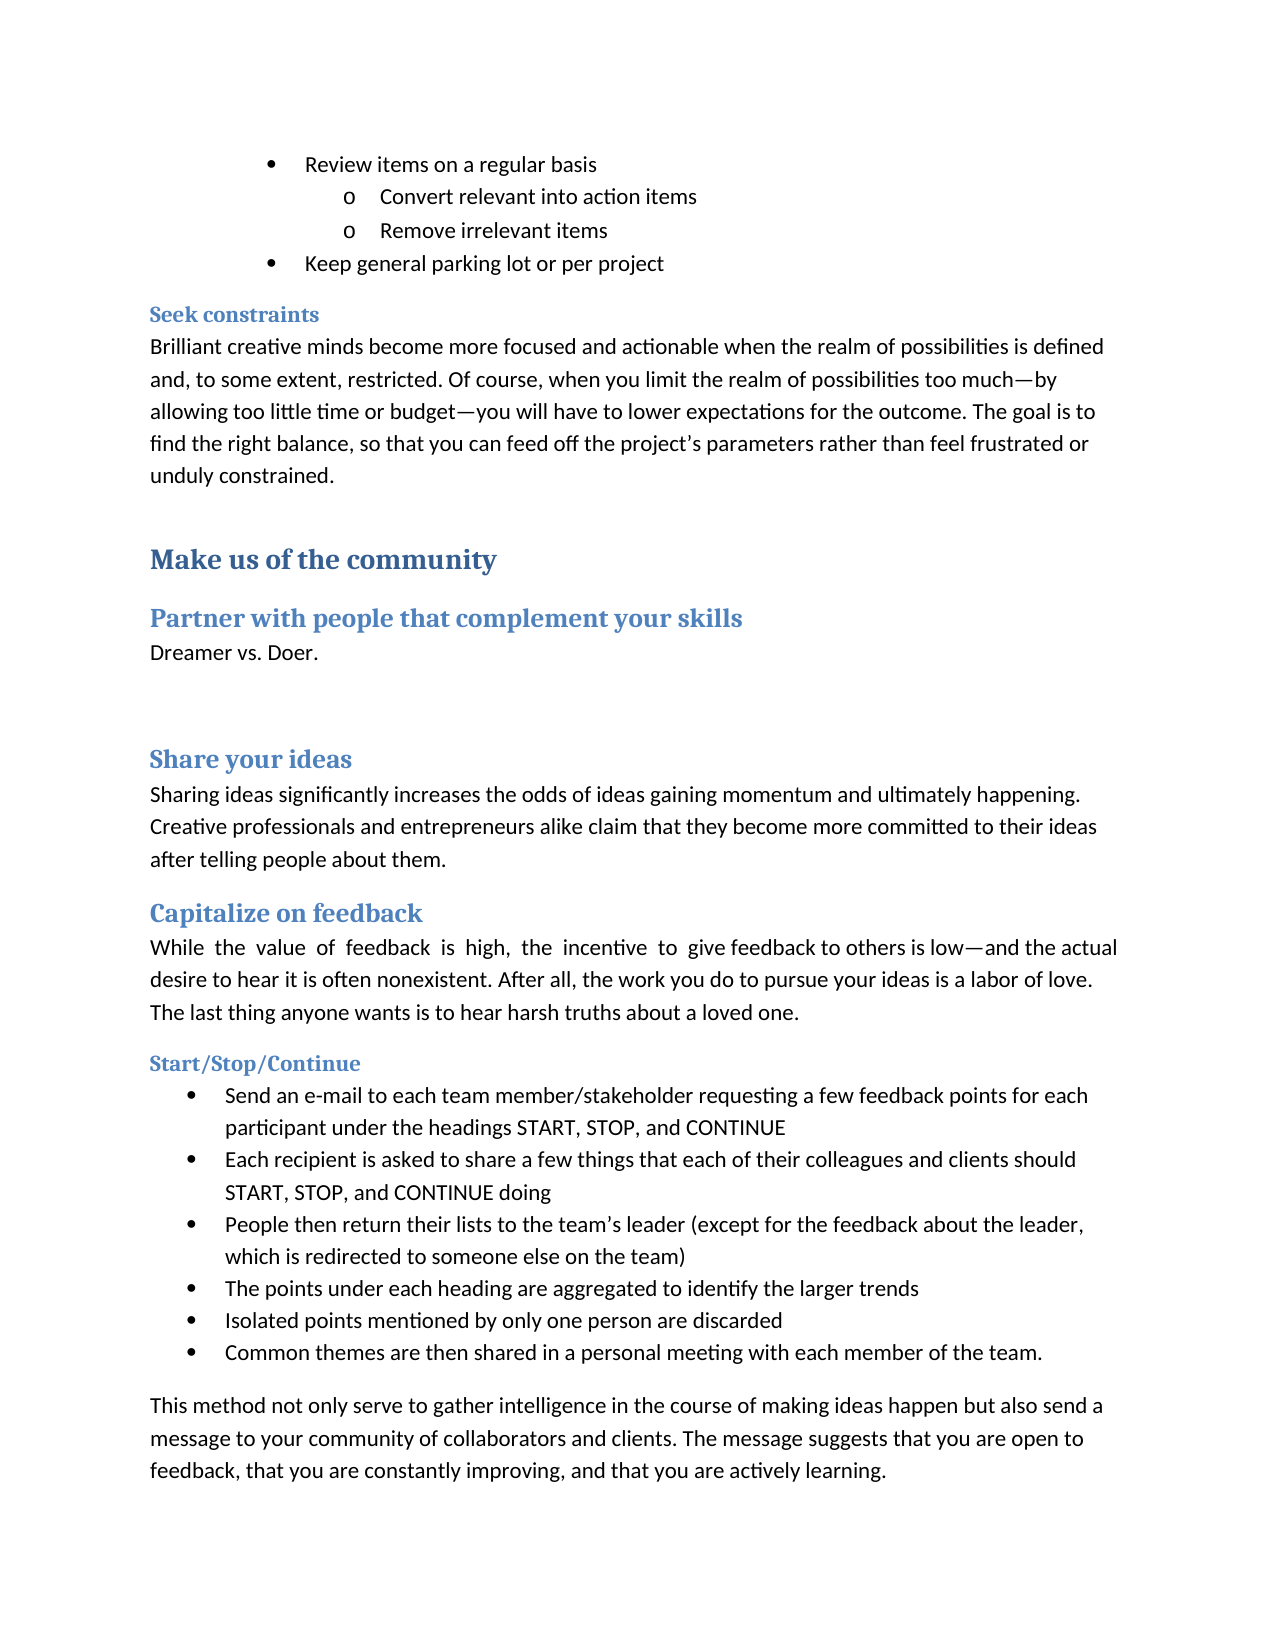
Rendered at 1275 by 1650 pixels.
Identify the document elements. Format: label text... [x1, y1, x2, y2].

list The points under each heading are aggregated to identify the larger trends [187, 1274, 1125, 1302]
text This method not only serve to gather intelligence in the course of making ideas happen but also send a message to your community of collaborators and clients. The message suggests that you are open to feedback, that you are constantly improving, and that you are actively learning. [150, 1392, 1125, 1484]
list Common themes are then shared in a personal meeting with each member of the team. [187, 1338, 1125, 1367]
list People then return their lists to the team’s leader (except for the feedback about the leader, which is redirected to someone else on the team) [187, 1210, 1125, 1270]
subtitle Partner with people that complement your skills [150, 603, 1125, 634]
text Sharing ideas significantly increases the odds of ideas gaining momentum and ultimately happening. Creative professionals and entrepreneurs alike claim that they become more committed to their ideas after telling people about them. [150, 780, 1125, 873]
list Isolated points mentioned by only one person are discarded [187, 1306, 1125, 1334]
list Send an e-mail to each team member/stakeholder requesting a few feedback points for each participant under the headings START, STOP, and CONTINUE [187, 1081, 1125, 1141]
subtitle Start/Stop/Continue [150, 1051, 1125, 1077]
list Keep general parking lot or per project [267, 249, 1125, 277]
subtitle Make us of the community [150, 543, 1125, 577]
text Dreamer vs. Doer. [150, 638, 1125, 667]
list Convert relevant into action items [342, 182, 1125, 211]
subtitle Capitalize on feedback [150, 898, 1125, 929]
list Each recipient is asked to share a few things that each of their colleagues and clients should START, STOP, and CONTINUE doing [187, 1145, 1125, 1206]
subtitle Share your ideas [150, 744, 1125, 776]
text While the value of feedback is high, the incentive to give feedback to others is low—and the actual desire to hear it is often nonexistent. After all, the work you do to pursue your ideas is a labor of love. The last thing anyone wants is to hear harsh truths about a loved one. [150, 933, 1125, 1026]
subtitle Seek constraints [150, 302, 1125, 329]
list Remove irrelevant items [342, 216, 1125, 245]
list Review items on a regular basis [267, 150, 1125, 178]
text Brilliant creative minds become more focused and actionable when the realm of possibilities is defined and, to some extent, restricted. Of course, when you limit the realm of possibilities too much—by allowing too little time or budget—you will have to lower expectations for the outcome. The goal is to find the right balance, so that you can feed off the project’s parameters rather than feel frustrated or unduly constrained. [150, 332, 1125, 489]
